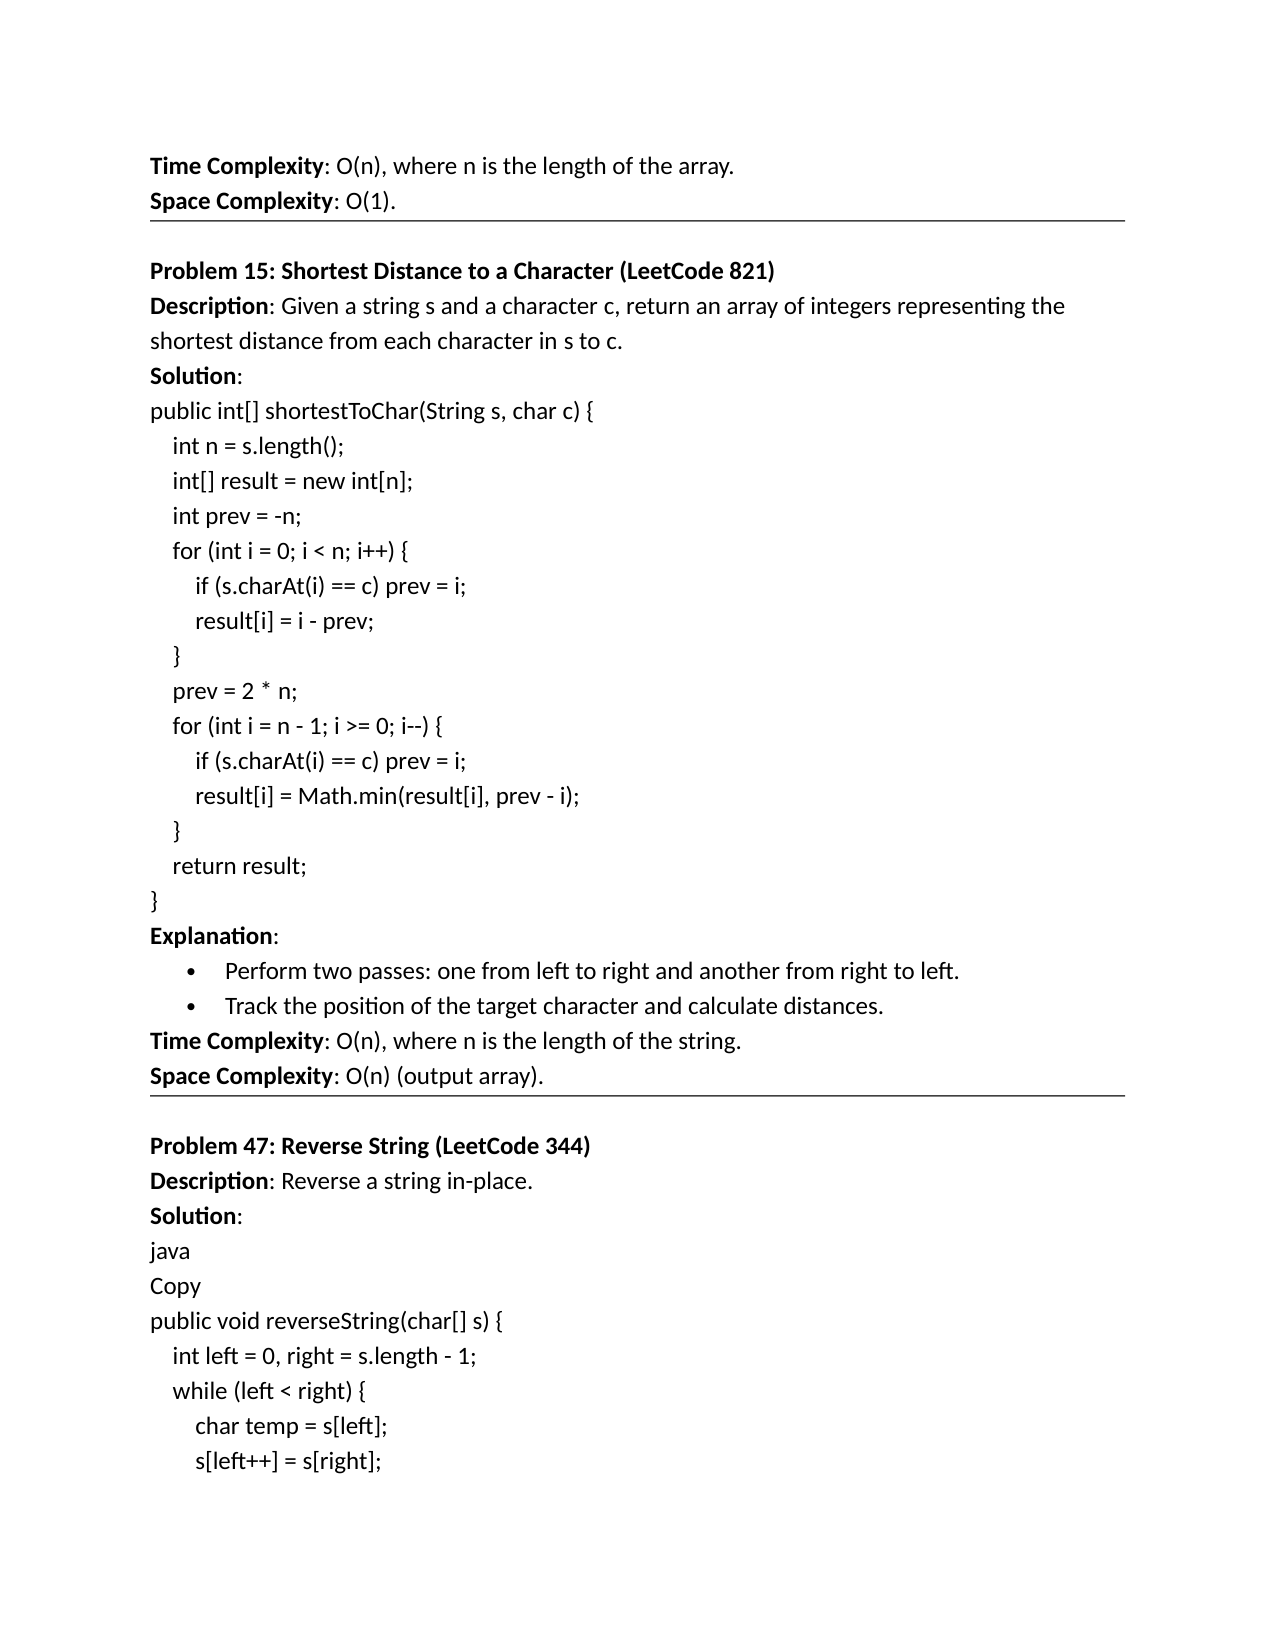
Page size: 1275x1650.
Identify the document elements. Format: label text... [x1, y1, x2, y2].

text } [150, 815, 1125, 846]
text Description: Given a string s and a character c, return an array of integers representing the shortest distance from each character in s to c. [150, 290, 1125, 356]
text java [150, 1235, 1125, 1266]
text result[i] = Math.min(result[i], prev - i); [150, 780, 1125, 811]
text Problem 15: Shortest Distance to a Character (LeetCode 821) [150, 255, 1125, 286]
text } [150, 640, 1125, 671]
text int[] result = new int[n]; [150, 465, 1125, 496]
text Description: Reverse a string in-place. [150, 1165, 1125, 1196]
text return result; [150, 850, 1125, 881]
text int prev = -n; [150, 500, 1125, 531]
list Track the position of the target character and calculate distances. [187, 990, 1125, 1021]
text if (s.charAt(i) == c) prev = i; [150, 745, 1125, 776]
text result[i] = i - prev; [150, 605, 1125, 636]
text if (s.charAt(i) == c) prev = i; [150, 570, 1125, 601]
text char temp = s[left]; [150, 1410, 1125, 1441]
text Solution: [150, 360, 1125, 391]
text int n = s.length(); [150, 430, 1125, 461]
text for (int i = n - 1; i >= 0; i--) { [150, 710, 1125, 741]
text for (int i = 0; i < n; i++) { [150, 535, 1125, 566]
text Time Complexity: O(n), where n is the length of the string. Space Complexity: O(n) (output array). [150, 1025, 1125, 1091]
text prev = 2 * n; [150, 675, 1125, 706]
text Explanation: [150, 920, 1125, 951]
list Perform two passes: one from left to right and another from right to left. [187, 955, 1125, 986]
text Copy [150, 1270, 1125, 1301]
text public int[] shortestToChar(String s, char c) { [150, 395, 1125, 426]
text Solution: [150, 1200, 1125, 1231]
text Problem 47: Reverse String (LeetCode 344) [150, 1097, 1125, 1161]
text int left = 0, right = s.length - 1; [150, 1340, 1125, 1371]
text Time Complexity: O(n), where n is the length of the array. Space Complexity: O(1). [150, 150, 1125, 216]
text s[left++] = s[right]; [150, 1445, 1125, 1476]
text while (left < right) { [150, 1375, 1125, 1406]
text public void reverseString(char[] s) { [150, 1305, 1125, 1336]
text } [150, 885, 1125, 916]
